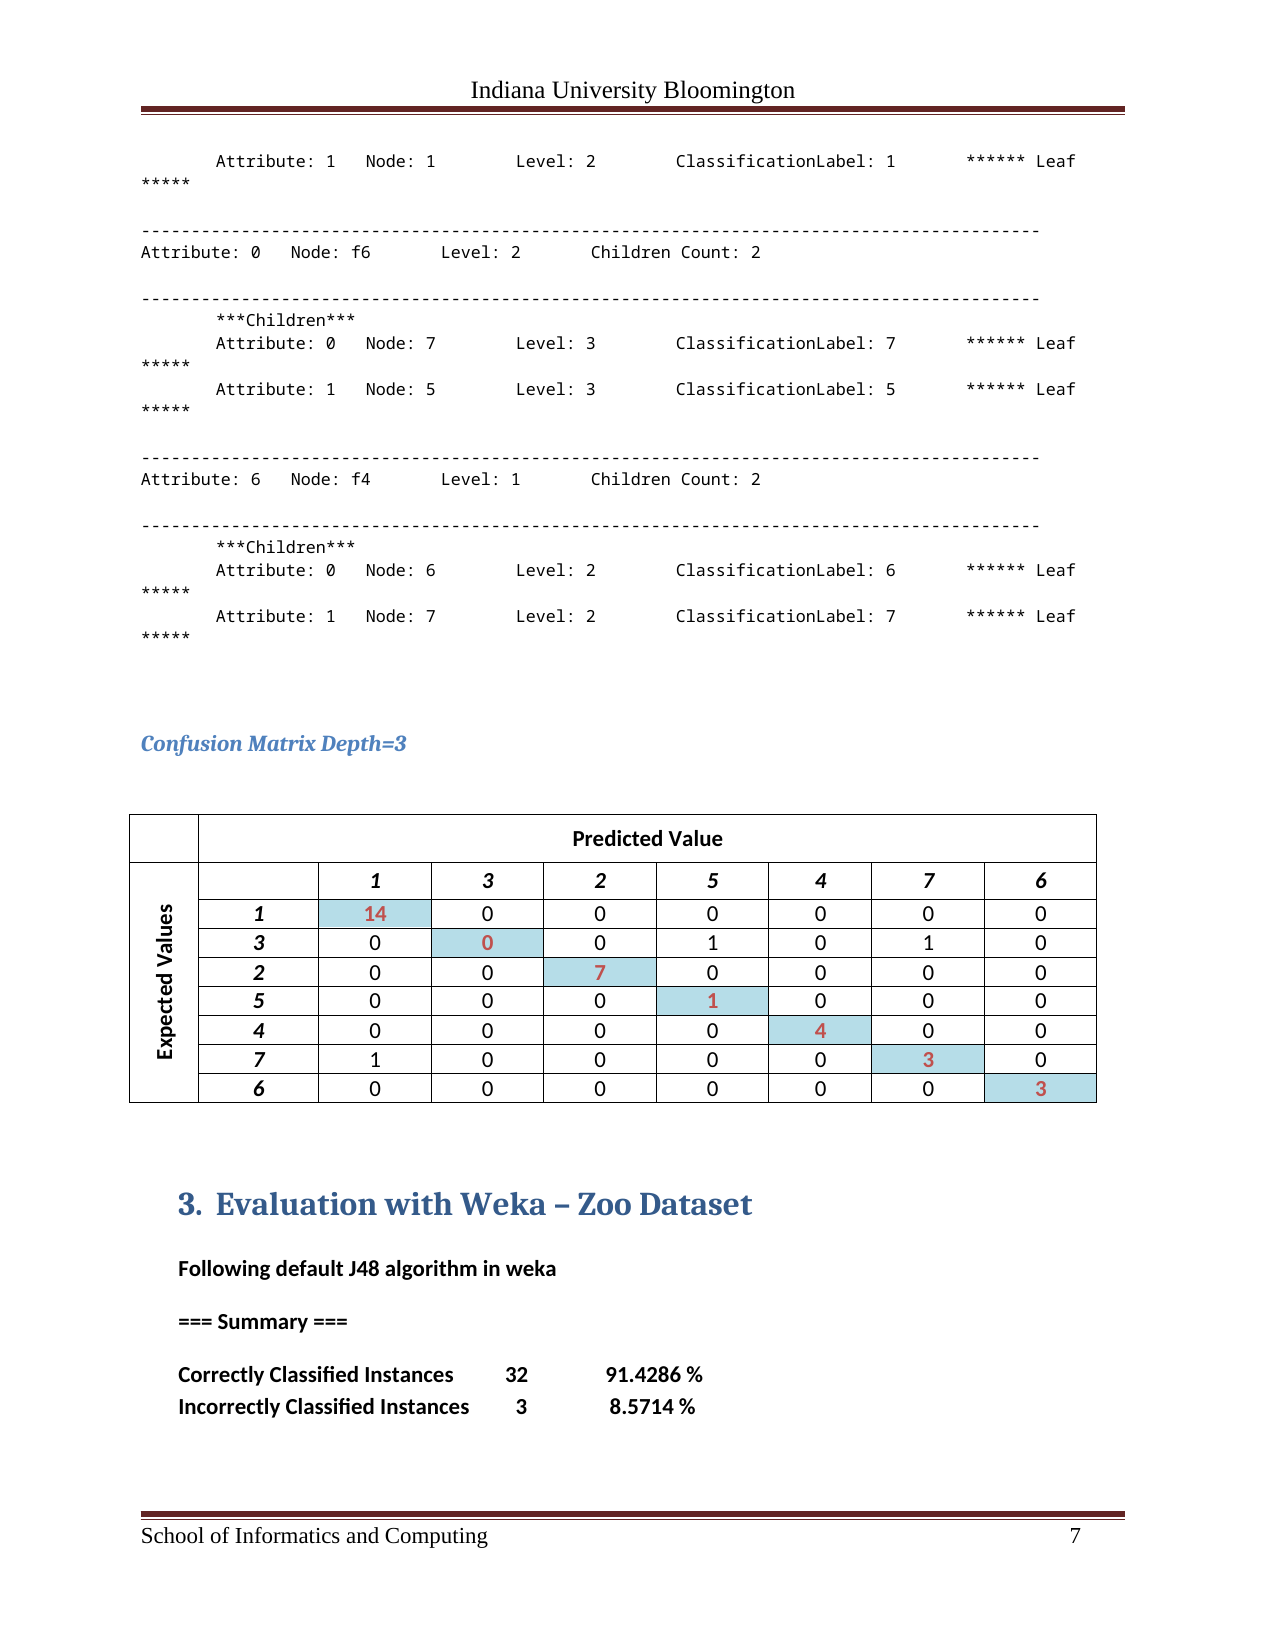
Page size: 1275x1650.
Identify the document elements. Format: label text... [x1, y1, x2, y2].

table_cell Expected Values [130, 863, 198, 1102]
table_cell 5 [657, 863, 768, 898]
text ***Children*** [141, 536, 1125, 559]
table_cell 0 [657, 958, 768, 986]
table_cell 0 [657, 900, 768, 927]
table_cell 0 [544, 900, 656, 927]
table_cell 0 [544, 1045, 656, 1073]
text Incorrectly Classified Instances 3 8.5714 % [178, 1392, 1125, 1420]
table_cell 0 [432, 958, 543, 986]
text Following default J48 algorithm in weka [178, 1254, 1125, 1282]
table_cell 0 [319, 987, 431, 1015]
table_cell 1 [657, 987, 768, 1015]
table_cell 0 [872, 900, 984, 927]
table_cell 0 [432, 987, 543, 1015]
table_cell 0 [769, 987, 871, 1015]
subtitle Evaluation with Weka – Zoo Dataset [178, 1185, 1125, 1223]
table_cell 0 [544, 987, 656, 1015]
text Correctly Classified Instances 32 91.4286 % [178, 1360, 1125, 1388]
table_cell 0 [985, 929, 1096, 957]
table_cell 0 [985, 1045, 1096, 1073]
text Attribute: 1 Node: 5 Level: 3 ClassificationLabel: 5 ****** Leaf ***** [141, 377, 1125, 422]
table_cell 1 [199, 900, 318, 927]
text Attribute: 0 Node: f6 Level: 2 Children Count: 2 [141, 241, 1125, 263]
table_cell 3 [872, 1045, 984, 1073]
table_cell 0 [985, 987, 1096, 1015]
table_cell 4 [769, 863, 871, 898]
text ------------------------------------------------------------------------------------------ [141, 286, 1125, 309]
table_cell 0 [872, 958, 984, 986]
table_cell 0 [769, 958, 871, 986]
table_header [130, 815, 198, 862]
table_cell 0 [769, 929, 871, 957]
table_cell 0 [657, 1045, 768, 1073]
table_cell 1 [872, 929, 984, 957]
table_cell 4 [199, 1016, 318, 1044]
table_cell 0 [769, 1045, 871, 1073]
table_cell 0 [769, 1074, 871, 1102]
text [141, 218, 1125, 241]
table_cell 6 [985, 863, 1096, 898]
table_cell 14 [319, 900, 431, 927]
table_cell 6 [199, 1074, 318, 1102]
table_cell 0 [872, 1016, 984, 1044]
table_cell 1 [657, 929, 768, 957]
table_cell 1 [319, 1045, 431, 1073]
table_cell 0 [872, 987, 984, 1015]
text ------------------------------------------------------------------------------------------ [141, 513, 1125, 536]
table_cell 3 [432, 863, 543, 898]
text Attribute: 0 Node: 7 Level: 3 ClassificationLabel: 7 ****** Leaf ***** [141, 332, 1125, 377]
table_cell 4 [769, 1016, 871, 1044]
table_cell 0 [432, 900, 543, 927]
text Attribute: 1 Node: 7 Level: 2 ClassificationLabel: 7 ****** Leaf ***** [141, 604, 1125, 649]
table_cell 0 [319, 958, 431, 986]
table_cell 0 [985, 958, 1096, 986]
table_cell 2 [544, 863, 656, 898]
table_cell 0 [657, 1074, 768, 1102]
table_cell 0 [432, 1016, 543, 1044]
table_cell 2 [199, 958, 318, 986]
table_cell 0 [544, 1016, 656, 1044]
table_cell 0 [544, 1074, 656, 1102]
table_cell 0 [319, 1016, 431, 1044]
table_cell 7 [199, 1045, 318, 1073]
text === Summary === [178, 1307, 1125, 1335]
table_cell [199, 863, 318, 898]
text ***Children*** [141, 309, 1125, 332]
table_cell 7 [872, 863, 984, 898]
table_cell 0 [985, 900, 1096, 927]
table_cell 5 [199, 987, 318, 1015]
table_cell 0 [319, 929, 431, 957]
table_cell 0 [432, 1045, 543, 1073]
table_cell 0 [657, 1016, 768, 1044]
text Attribute: 0 Node: 6 Level: 2 ClassificationLabel: 6 ****** Leaf ***** [141, 559, 1125, 604]
table_cell 0 [769, 900, 871, 927]
text Attribute: 6 Node: f4 Level: 1 Children Count: 2 [141, 468, 1125, 491]
table_cell 1 [319, 863, 431, 898]
table_cell 0 [319, 1074, 431, 1102]
text Attribute: 1 Node: 1 Level: 2 ClassificationLabel: 1 ****** Leaf ***** [141, 150, 1125, 195]
table_cell 7 [544, 958, 656, 986]
table_cell 0 [432, 1074, 543, 1102]
table_cell 0 [544, 929, 656, 957]
table_cell 3 [199, 929, 318, 957]
table_cell 3 [985, 1074, 1096, 1102]
table_header Predicted Value [199, 815, 1096, 862]
text ------------------------------------------------------------------------------------------ [141, 445, 1125, 468]
table_cell 0 [872, 1074, 984, 1102]
subtitle Confusion Matrix Depth=3 [141, 731, 1125, 757]
table_cell 0 [985, 1016, 1096, 1044]
table_cell 0 [432, 929, 543, 957]
